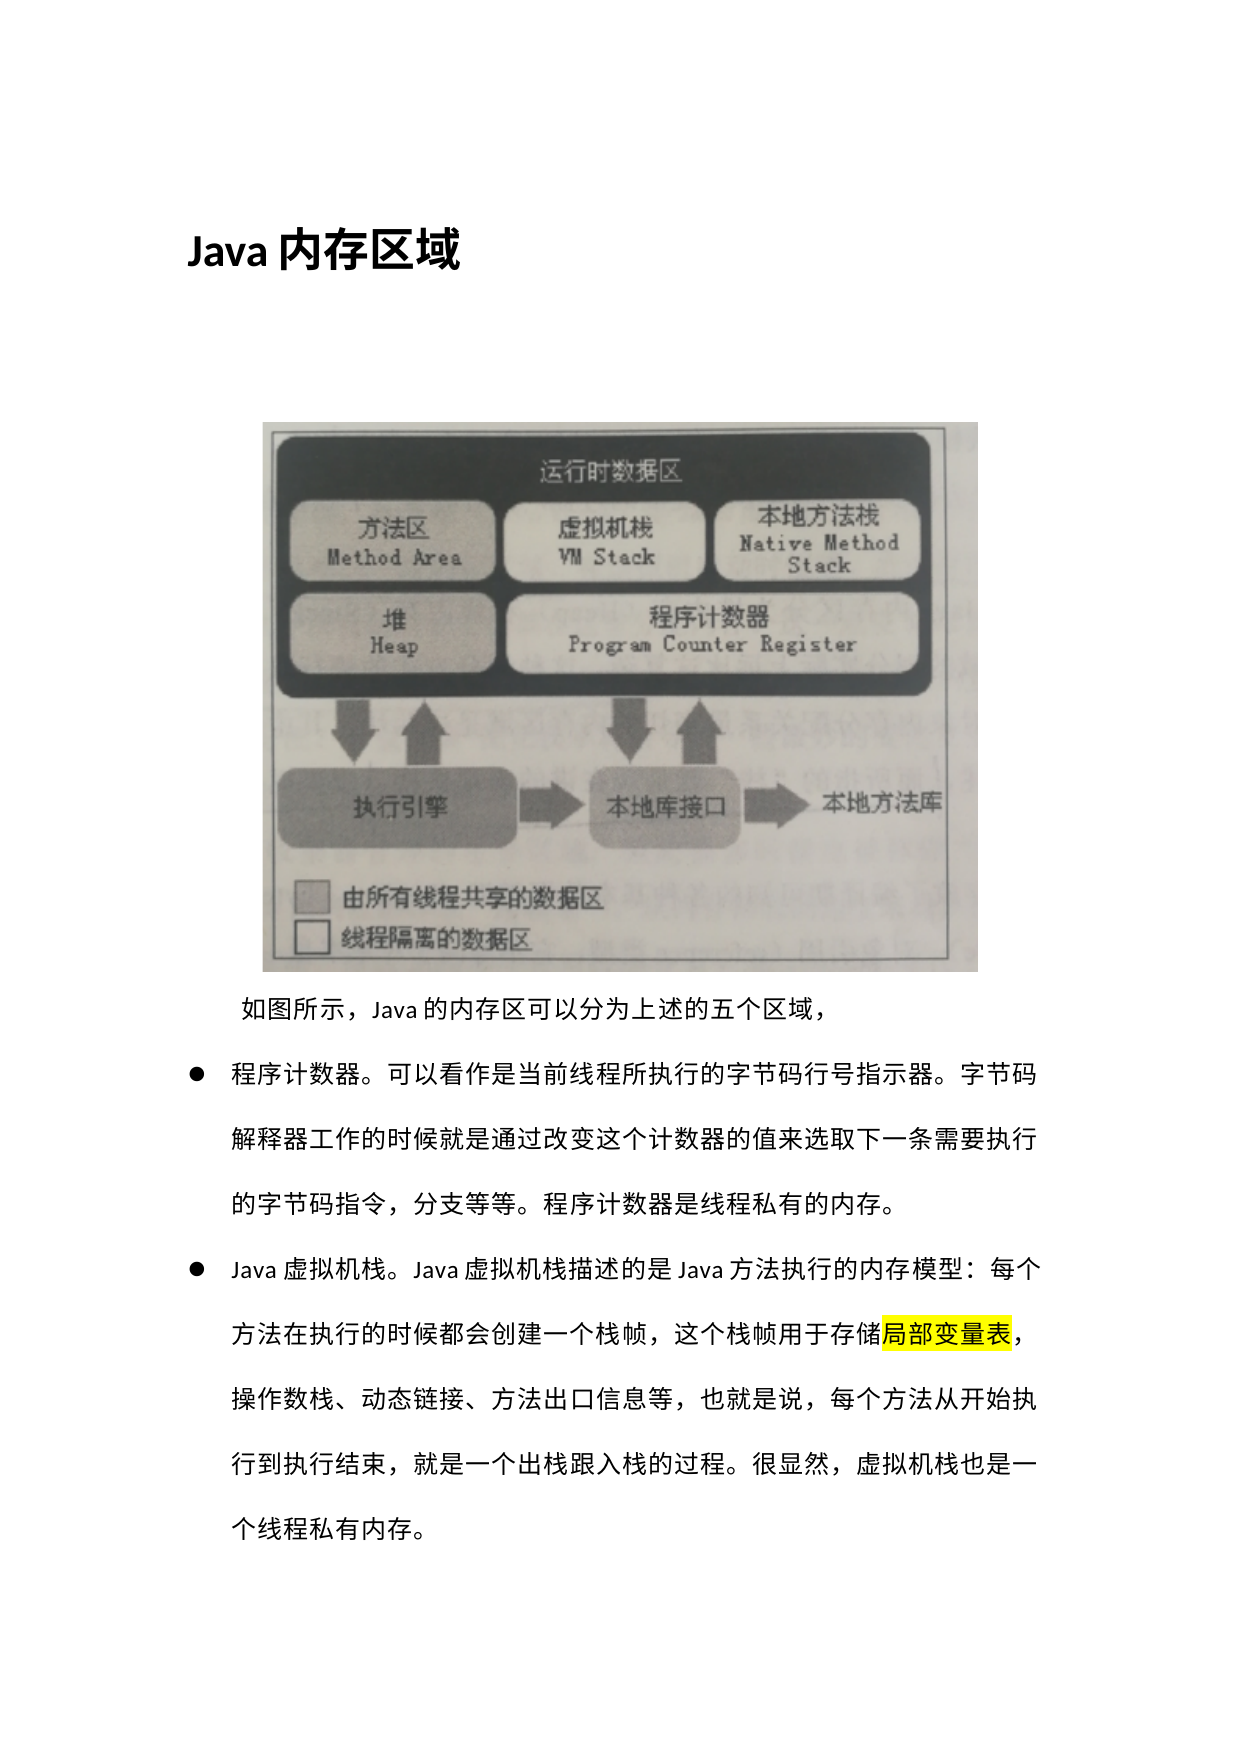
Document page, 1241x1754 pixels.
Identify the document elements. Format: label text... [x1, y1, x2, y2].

picture [262, 422, 978, 972]
list Java虚拟机栈。Java虚拟机栈描述的是Java方法执行的内存模型：每个方法在执行的时候都会创建一个栈帧，这个栈帧用于存储局部变量表，操作数栈、动态链接、方法出口信息等，也就是说，每个方法从开始执行到执行结束，就是一个出栈跟入栈的过程。很显然，虚拟机栈也是一个线程私有内存。 [187, 1235, 1053, 1560]
subtitle Java内存区域 [187, 197, 1053, 295]
list 程序计数器。可以看作是当前线程所执行的字节码行号指示器。字节码解释器工作的时候就是通过改变这个计数器的值来选取下一条需要执行的字节码指令，分支等等。程序计数器是线程私有的内存。 [187, 1040, 1053, 1235]
text 如图所示，Java的内存区可以分为上述的五个区域， [187, 975, 1053, 1040]
